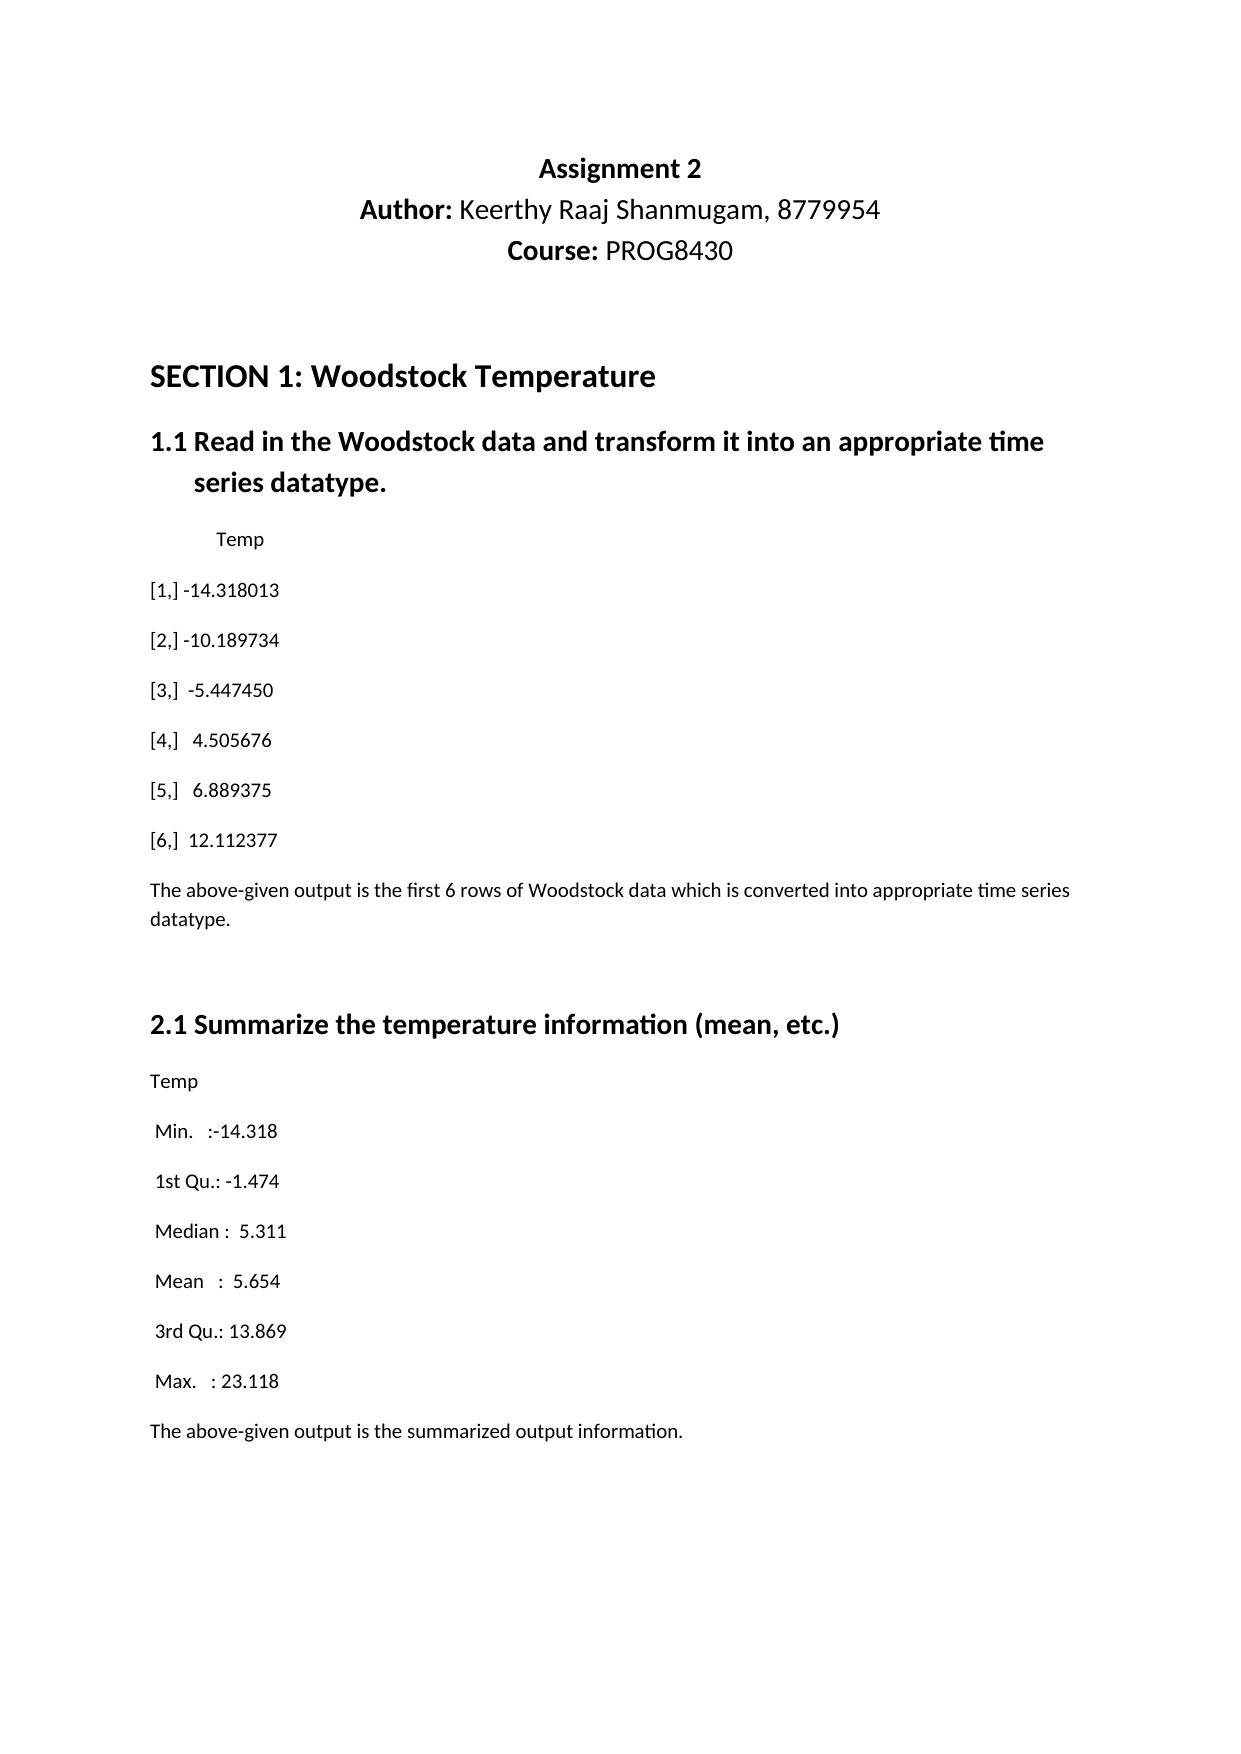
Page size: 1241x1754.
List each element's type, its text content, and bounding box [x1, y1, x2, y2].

text Author: Keerthy Raaj Shanmugam, 8779954 [150, 191, 1090, 227]
text Assignment 2 [150, 150, 1090, 186]
text 3rd Qu.: 13.869 [150, 1318, 1090, 1344]
text SECTION 1: Woodstock Temperature [150, 355, 1090, 396]
text The above-given output is the summarized output information. [150, 1418, 1090, 1444]
text Min. :-14.318 [150, 1118, 1090, 1144]
text 2.1 Summarize the temperature information (mean, etc.) [150, 1006, 1090, 1042]
text [6,] 12.112377 [150, 827, 1090, 853]
text Mean : 5.654 [150, 1268, 1090, 1294]
text [1,] -14.318013 [150, 577, 1090, 603]
text 1st Qu.: -1.474 [150, 1168, 1090, 1194]
text [3,] -5.447450 [150, 677, 1090, 703]
text Max. : 23.118 [150, 1368, 1090, 1394]
list Read in the Woodstock data and transform it into an appropriate time series datatype. [150, 423, 1090, 499]
text [4,] 4.505676 [150, 727, 1090, 753]
text [2,] -10.189734 [150, 627, 1090, 653]
text Temp [150, 526, 1090, 551]
text Course: PROG8430 [150, 232, 1090, 267]
text Median : 5.311 [150, 1218, 1090, 1244]
text Temp [150, 1068, 1090, 1094]
text The above-given output is the first 6 rows of Woodstock data which is converted into appropriate time series datatype. [150, 877, 1090, 932]
text [5,] 6.889375 [150, 777, 1090, 803]
